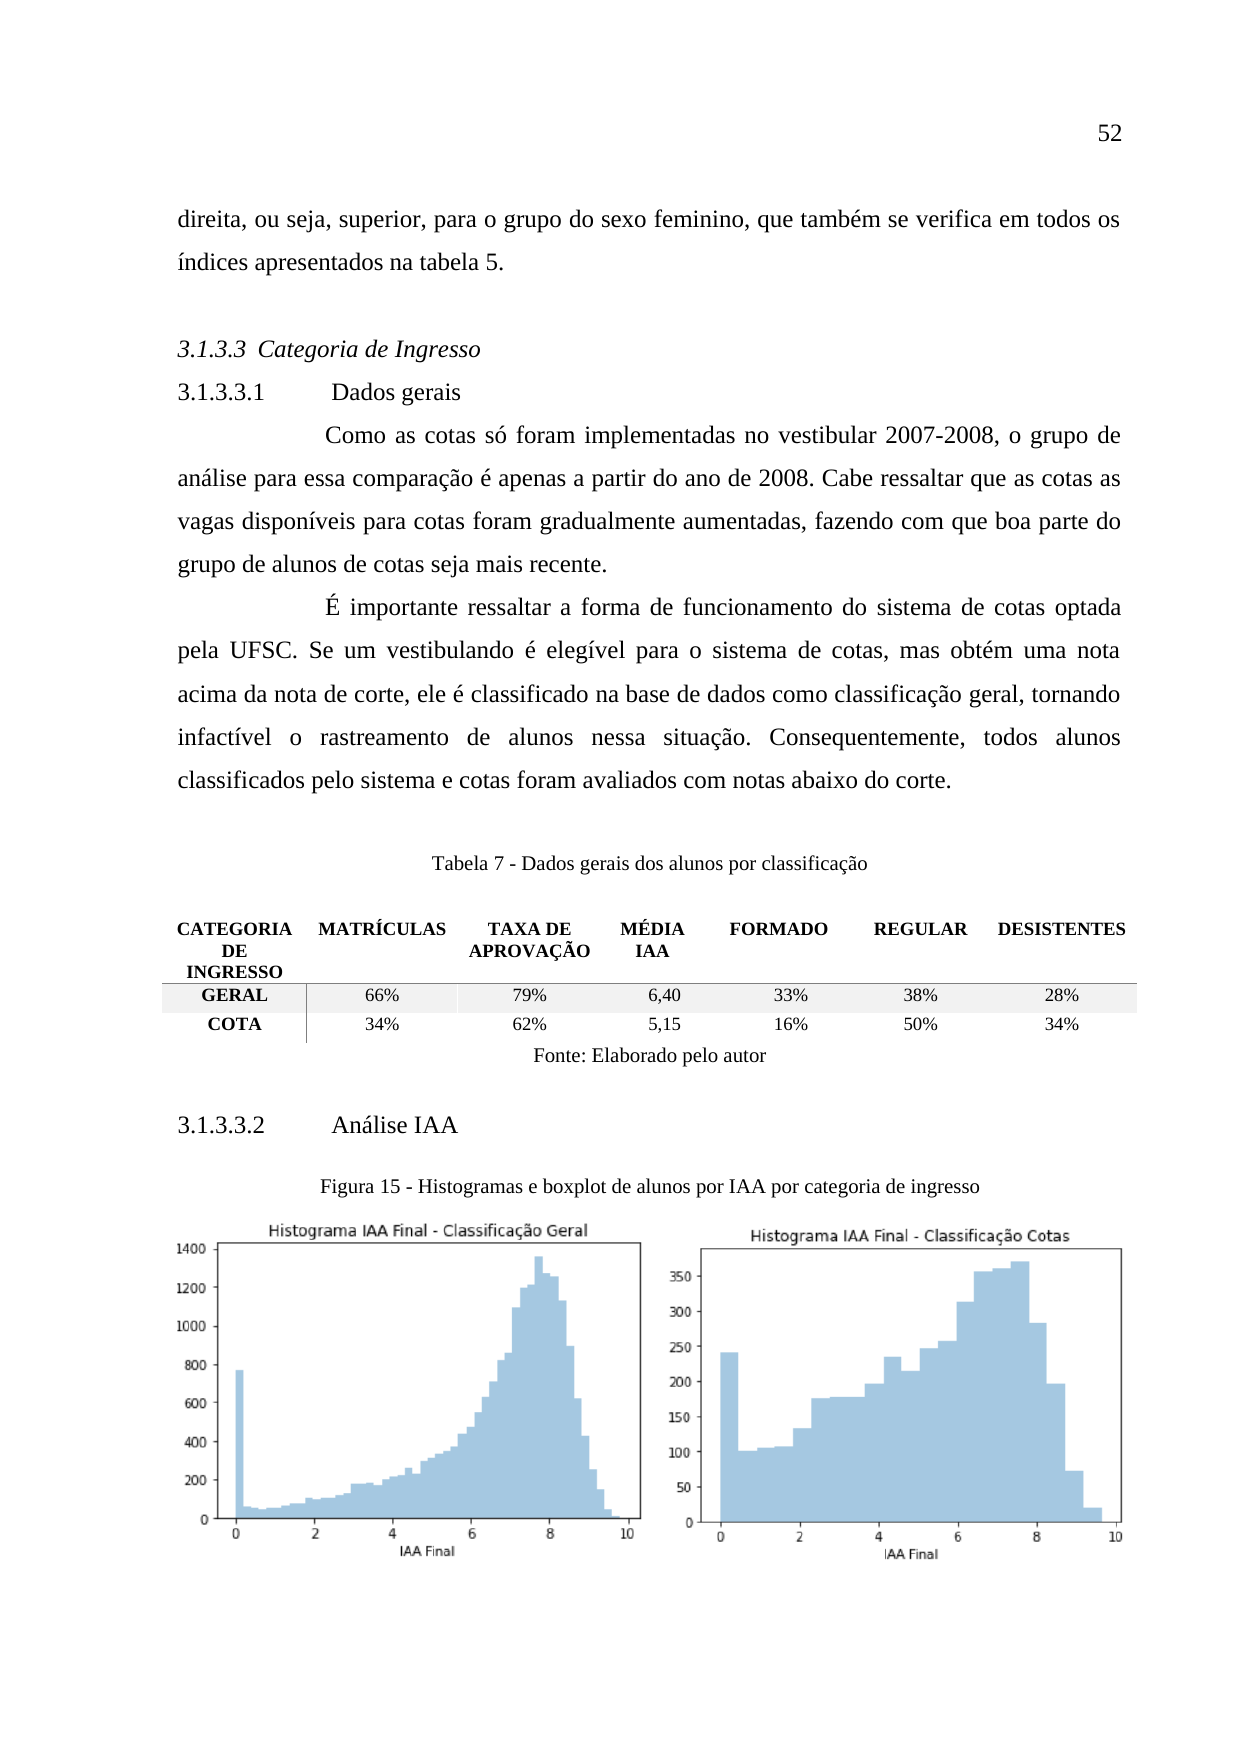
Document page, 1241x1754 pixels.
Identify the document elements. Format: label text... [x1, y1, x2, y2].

table_cell 66% [307, 984, 457, 1013]
picture [665, 1218, 1138, 1564]
table_cell 34% [986, 1013, 1137, 1043]
table_header Média IAA [602, 918, 703, 983]
table_header Matrículas [307, 918, 457, 983]
table_cell 33% [727, 984, 855, 1013]
table_cell 28% [986, 984, 1137, 1013]
table_cell 79% [458, 984, 602, 1013]
table_cell 34% [307, 1013, 457, 1043]
table_cell cota [162, 1013, 306, 1043]
table_header formado [703, 918, 855, 983]
table_cell 38% [855, 984, 986, 1013]
text Fonte: Elaborado pelo autor [177, 1043, 1122, 1067]
subtitle Análise IAA [177, 1110, 1122, 1139]
picture [177, 1217, 656, 1563]
table_header regular [855, 918, 986, 983]
text Como as cotas só foram implementadas no vestibular 2007-2008, o grupo de análise para essa comparação é apenas a partir do ano de 2008. Cabe ressaltar que as cotas as vagas disponíveis para cotas foram gradualmente aumentadas, fazendo com que boa parte do grupo de alunos de cotas seja mais recente. [177, 420, 1122, 578]
subtitle Dados gerais [177, 377, 1122, 406]
subtitle Categoria de Ingresso [177, 334, 1122, 362]
table_cell 50% [855, 1013, 986, 1043]
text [177, 204, 1122, 276]
table_cell 16% [727, 1013, 855, 1043]
table_cell 5,15 [602, 1013, 727, 1043]
table_cell 6,40 [602, 984, 727, 1013]
table_cell Geral [162, 984, 306, 1013]
table_header categoria de ingresso [162, 918, 307, 983]
table_header Desistentes [986, 918, 1137, 983]
table_header Taxa de aprovação [458, 918, 602, 983]
table_cell 62% [458, 1013, 602, 1043]
text É importante ressaltar a forma de funcionamento do sistema de cotas optada pela UFSC. Se um vestibulando é elegível para o sistema de cotas, mas obtém uma nota acima da nota de corte, ele é classificado na base de dados como classificação geral, tornando infactível o rastreamento de alunos nessa situação. Consequentemente, todos alunos classificados pelo sistema e cotas foram avaliados com notas abaixo do corte. [177, 592, 1122, 794]
